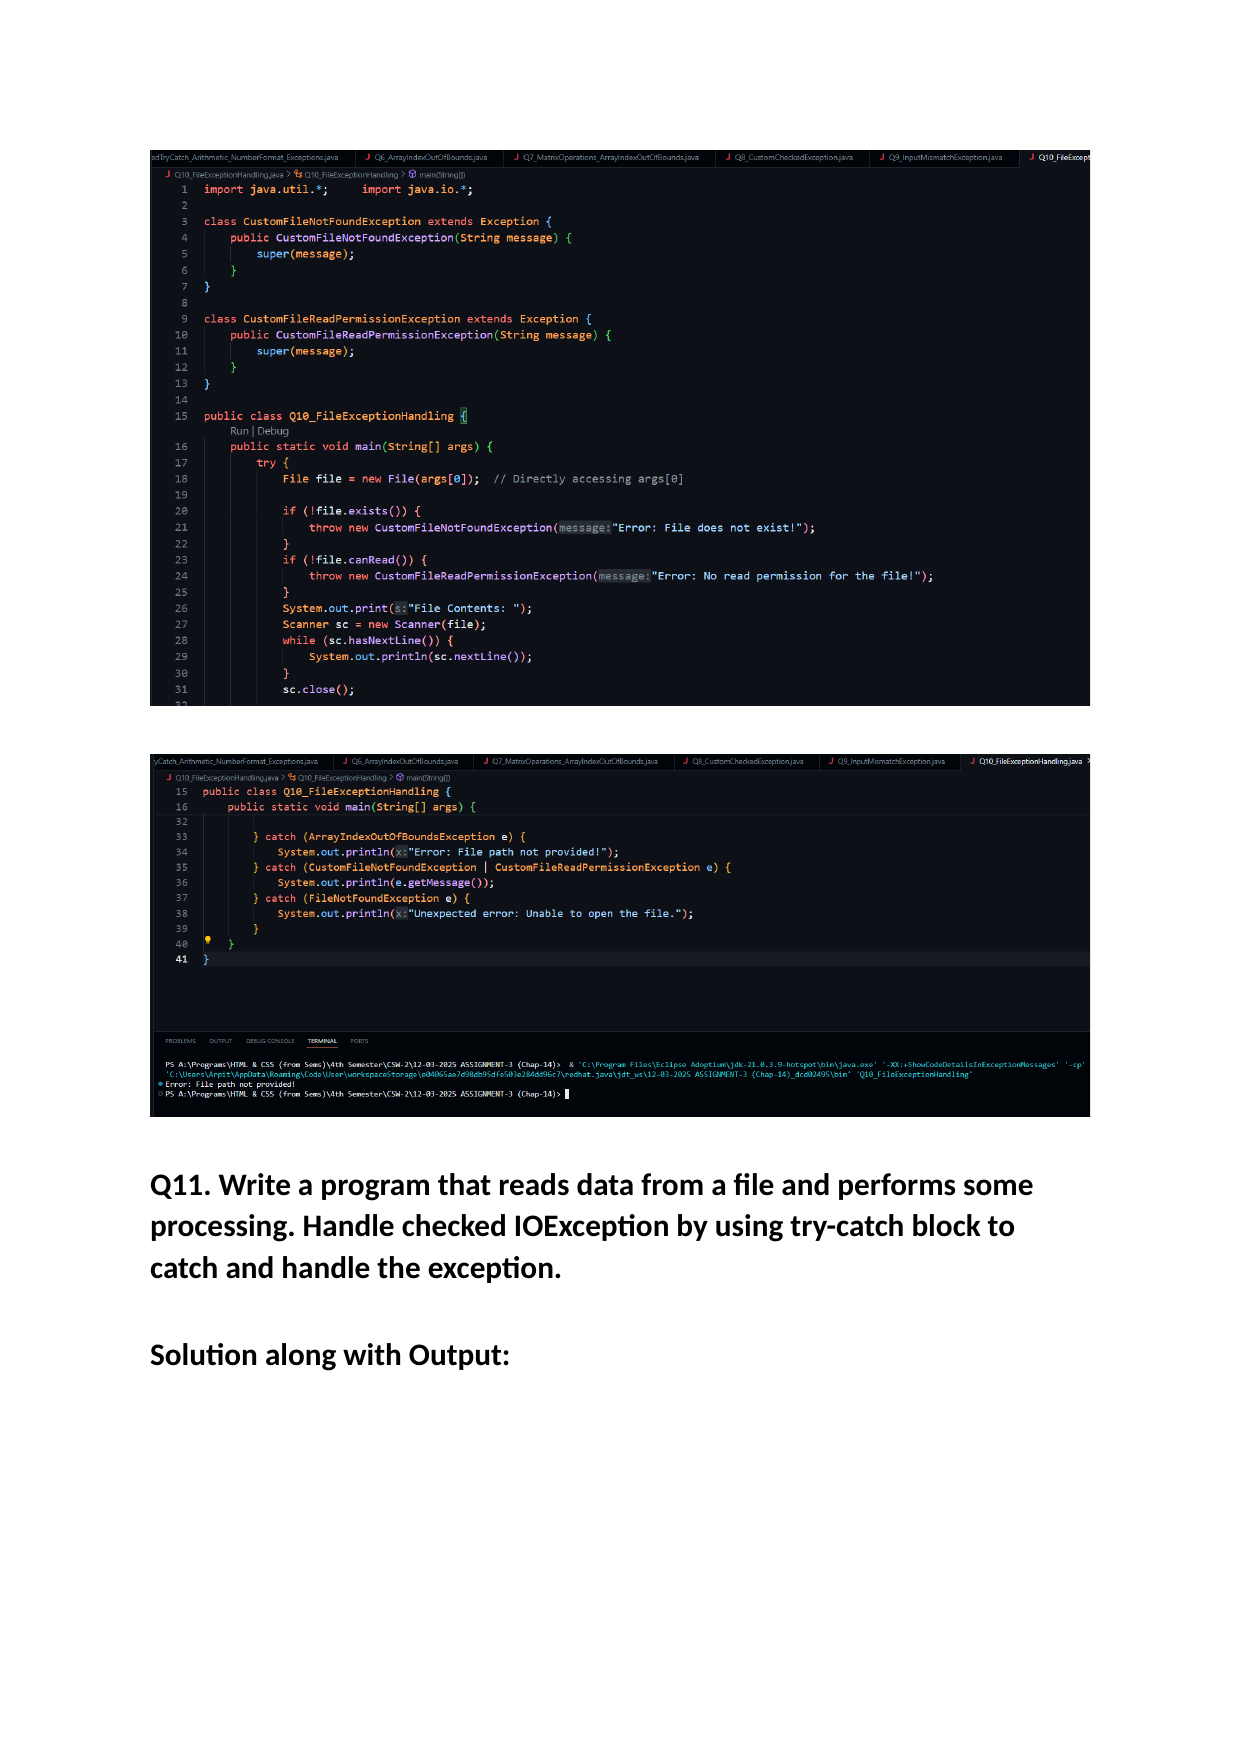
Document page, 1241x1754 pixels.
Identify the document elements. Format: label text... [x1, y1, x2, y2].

picture [150, 754, 1091, 1117]
text Solution along with Output: [150, 1335, 1090, 1373]
picture [150, 150, 1091, 706]
text Q11. Write a program that reads data from a file and performs some processing. Handle checked IOException by using try-catch block to catch and handle the exception. [150, 1165, 1090, 1316]
